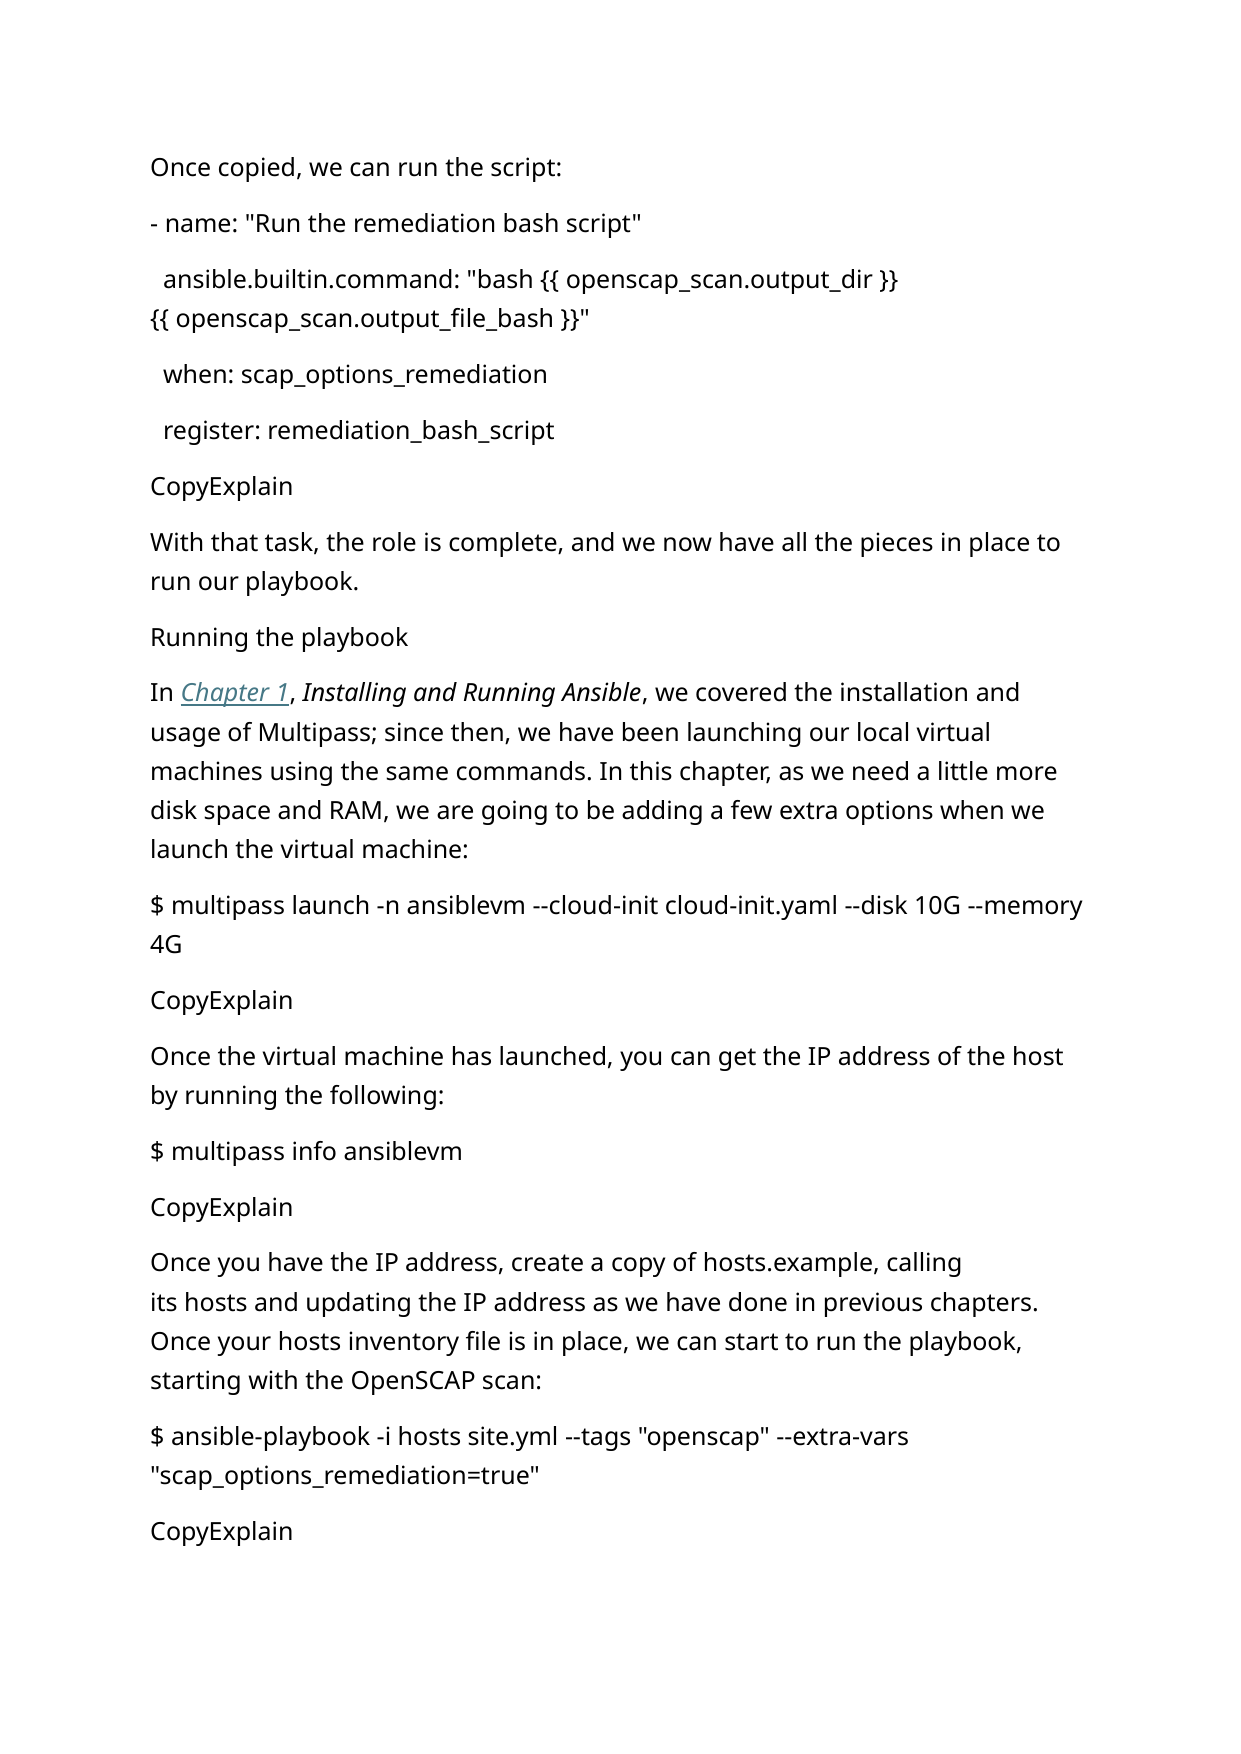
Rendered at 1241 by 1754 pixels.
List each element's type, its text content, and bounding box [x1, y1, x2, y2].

text CopyExplain [150, 982, 1090, 1017]
text $ ansible-playbook -i hosts site.yml --tags "openscap" --extra-vars "scap_options_remediation=true" [150, 1418, 1090, 1492]
text register: remediation_bash_script [150, 412, 1090, 447]
text $ multipass launch -n ansiblevm --cloud-init cloud-init.yaml --disk 10G --memory 4G [150, 887, 1090, 961]
text - name: "Run the remediation bash script" [150, 206, 1090, 240]
text Once the virtual machine has launched, you can get the IP address of the host by running the following: [150, 1038, 1090, 1112]
text $ multipass info ansiblevm [150, 1133, 1090, 1167]
text CopyExplain [150, 1513, 1090, 1547]
text CopyExplain [150, 1189, 1090, 1223]
text Once you have the IP address, create a copy of hosts.example, calling its hosts and updating the IP address as we have done in previous chapters. Once your hosts inventory file is in place, we can start to run the playbook, starting with the OpenSCAP scan: [150, 1245, 1090, 1397]
text Running the playbook [150, 619, 1090, 653]
text when: scap_options_remediation [150, 357, 1090, 391]
text In Chapter 1, Installing and Running Ansible, we covered the installation and usage of Multipass; since then, we have been launching our local virtual machines using the same commands. In this chapter, as we need a little more disk space and RAM, we are going to be adding a few extra options when we launch the virtual machine: [150, 675, 1090, 866]
text Once copied, we can run the script: [150, 150, 1090, 184]
text With that task, the role is complete, and we now have all the pieces in place to run our playbook. [150, 524, 1090, 597]
text CopyExplain [150, 468, 1090, 502]
text ansible.builtin.command: "bash {{ openscap_scan.output_dir }}{{ openscap_scan.output_file_bash }}" [150, 262, 1090, 335]
